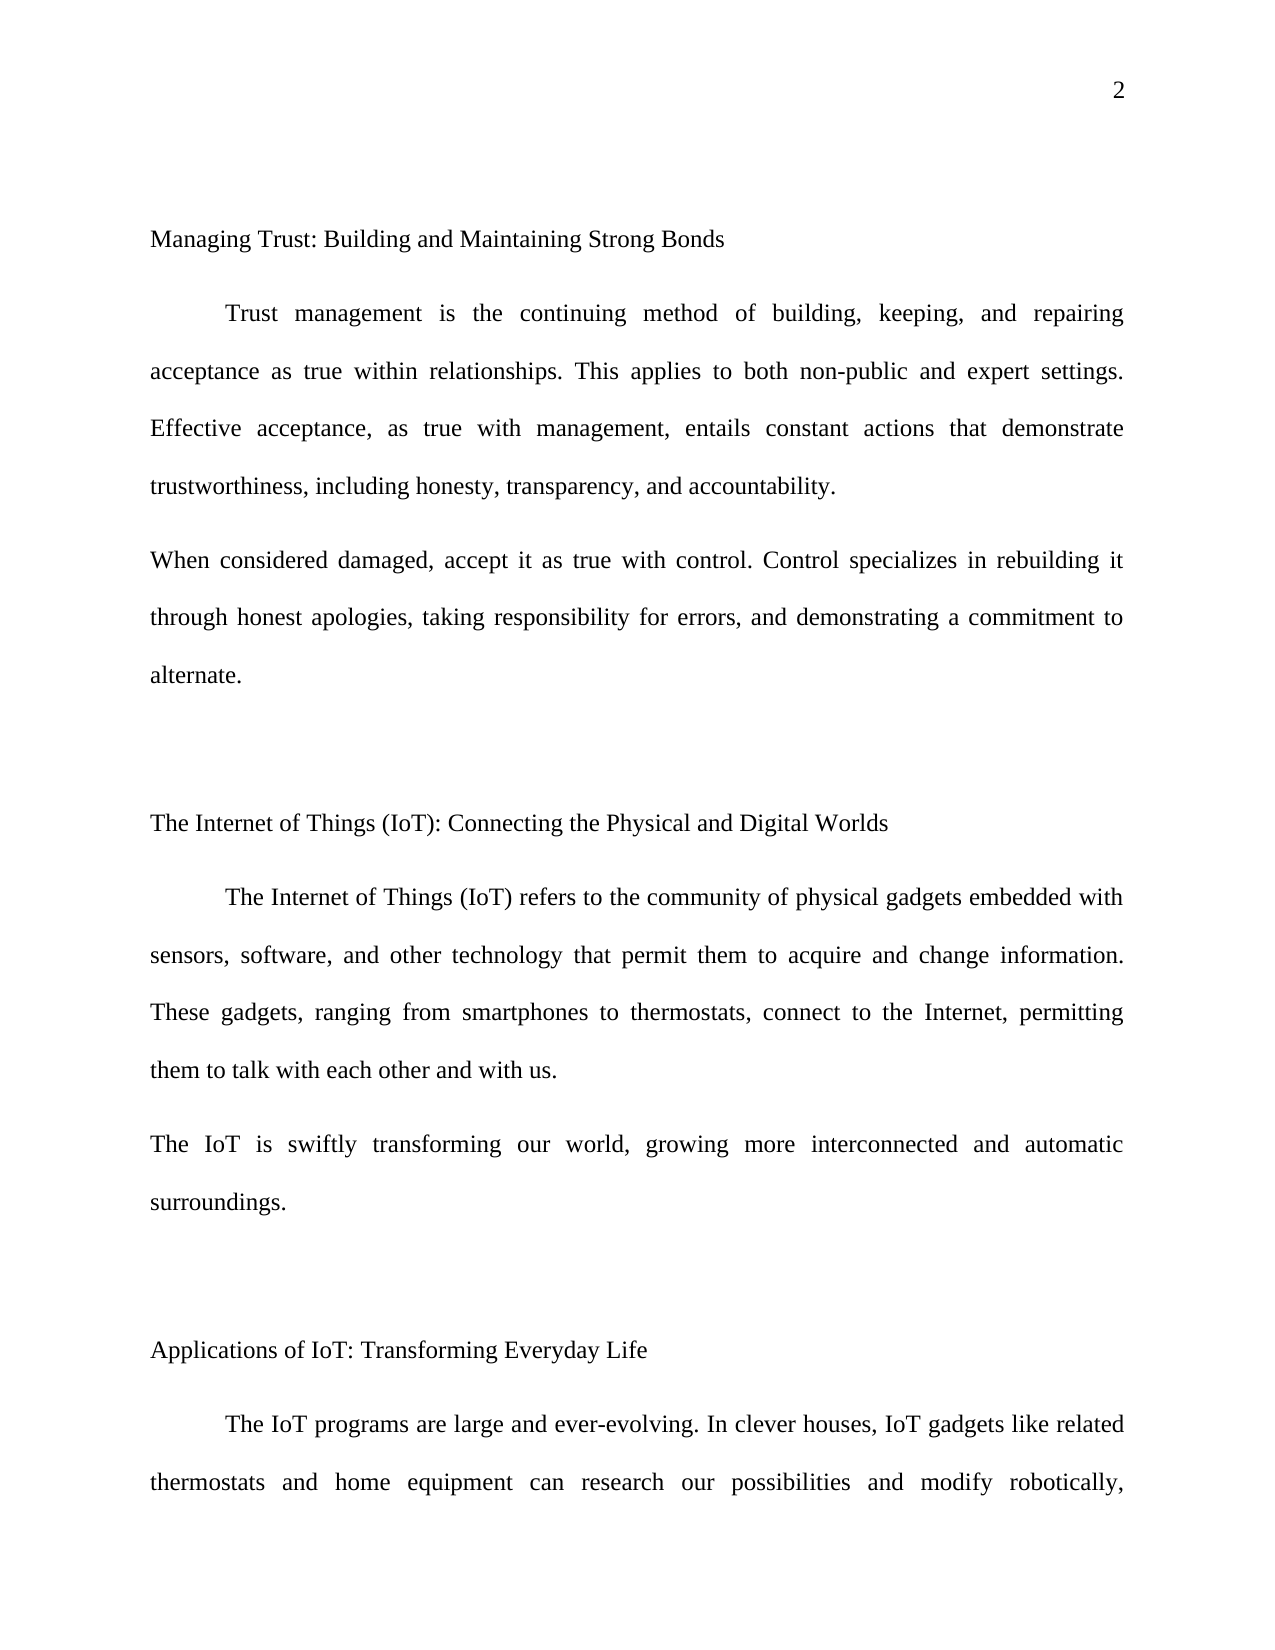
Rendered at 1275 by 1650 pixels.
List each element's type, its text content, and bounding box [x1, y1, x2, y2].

text The IoT is swiftly transforming our world, growing more interconnected and automatic surroundings. [150, 1129, 1125, 1215]
text The Internet of Things (IoT) refers to the community of physical gadgets embedded with sensors, software, and other technology that permit them to acquire and change information. These gadgets, ranging from smartphones to thermostats, connect to the Internet, permitting them to talk with each other and with us. [150, 882, 1125, 1084]
text Managing Trust: Building and Maintaining Strong Bonds [150, 224, 1125, 253]
text Trust management is the continuing method of building, keeping, and repairing acceptance as true within relationships. This applies to both non-public and expert settings. Effective acceptance, as true with management, entails constant actions that demonstrate trustworthiness, including honesty, transparency, and accountability. [150, 298, 1125, 499]
text When considered damaged, accept it as true with control. Control specializes in rebuilding it through honest apologies, taking responsibility for errors, and demonstrating a commitment to alternate. [150, 545, 1125, 689]
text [150, 1409, 1125, 1495]
text The Internet of Things (IoT): Connecting the Physical and Digital Worlds [150, 808, 1125, 837]
text Applications of IoT: Transforming Everyday Life [150, 1335, 1125, 1364]
